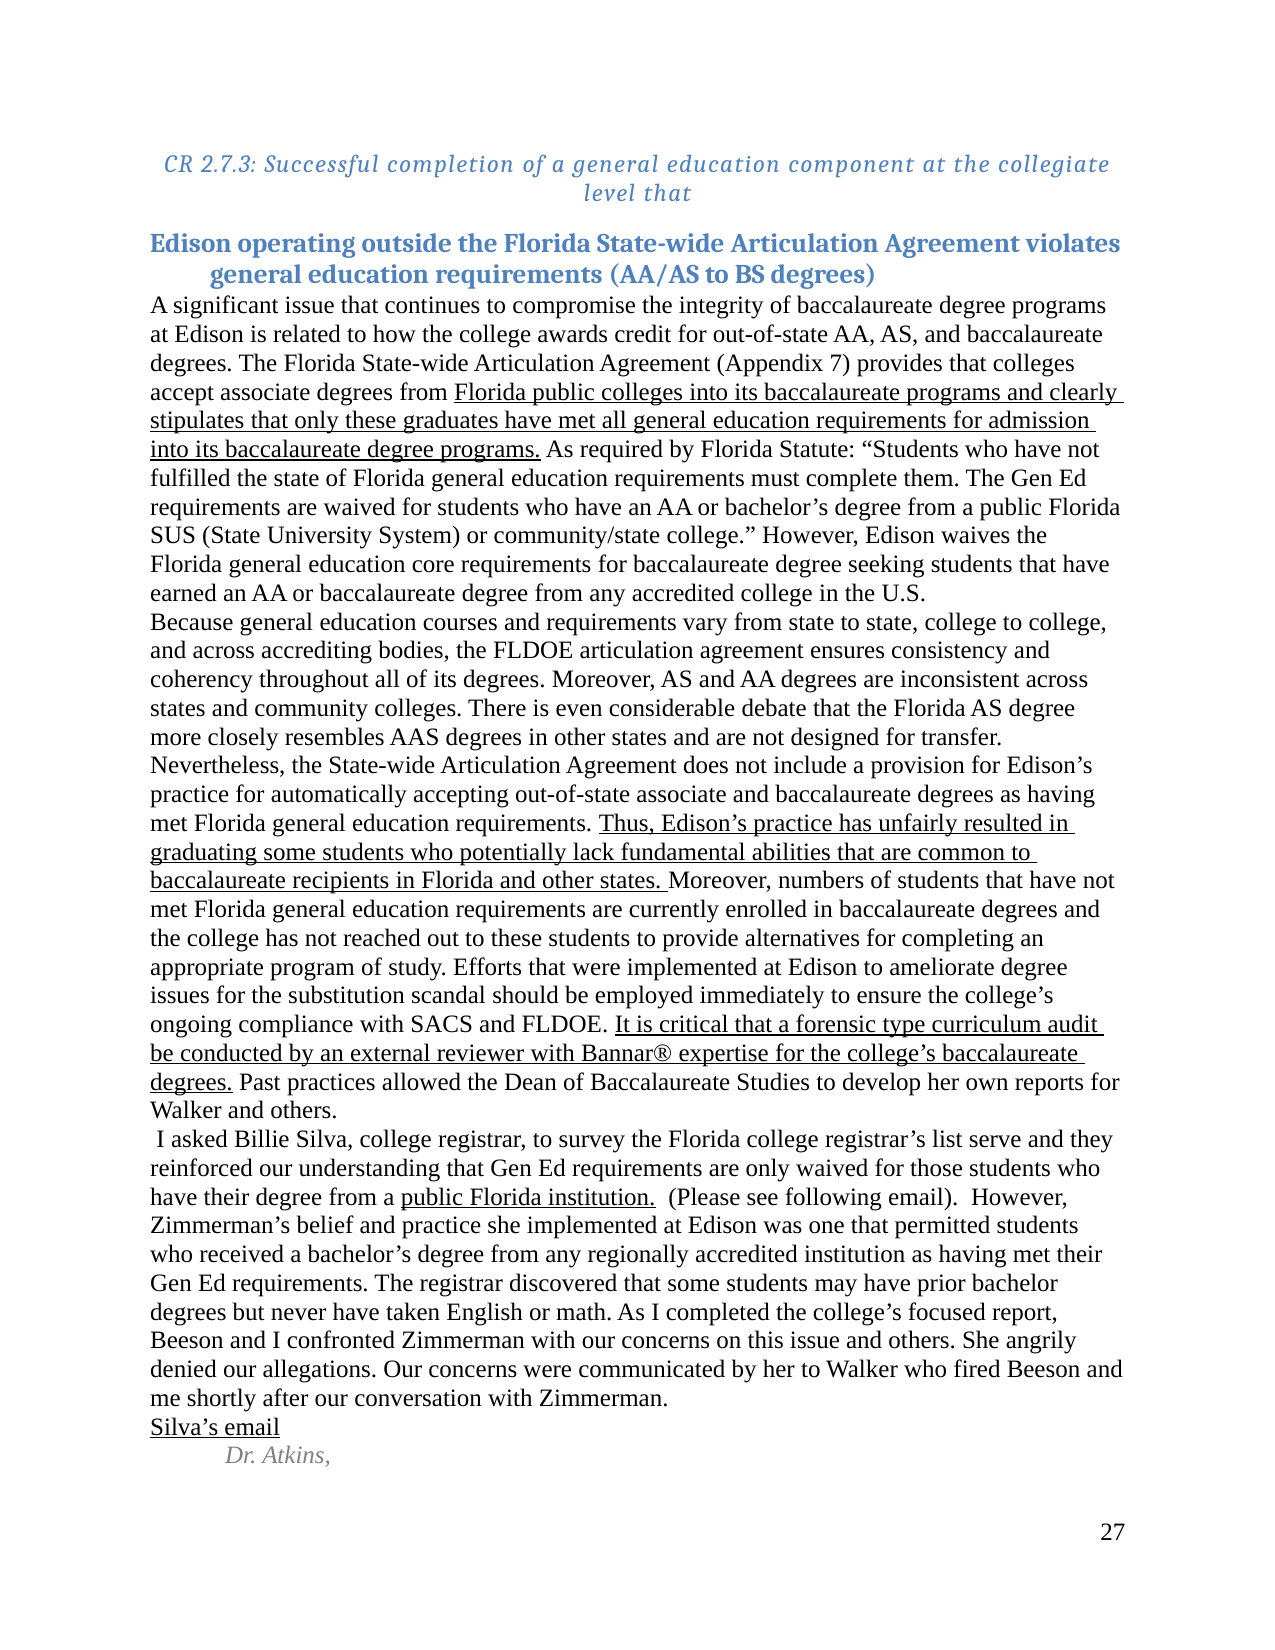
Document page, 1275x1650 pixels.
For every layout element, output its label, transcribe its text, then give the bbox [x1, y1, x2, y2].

text Because general education courses and requirements vary from state to state, college to college, and across accrediting bodies, the FLDOE articulation agreement ensures consistency and coherency throughout all of its degrees. Moreover, AS and AA degrees are inconsistent across states and community colleges. There is even considerable debate that the Florida AS degree more closely resembles AAS degrees in other states and are not designed for transfer. Nevertheless, the State-wide Articulation Agreement does not include a provision for Edison’s practice for automatically accepting out-of-state associate and baccalaureate degrees as having met Florida general education requirements. Thus, Edison’s practice has unfairly resulted in graduating some students who potentially lack fundamental abilities that are common to baccalaureate recipients in Florida and other states. Moreover, numbers of students that have not met Florida general education requirements are currently enrolled in baccalaureate degrees and the college has not reached out to these students to provide alternatives for completing an appropriate program of study. Efforts that were implemented at Edison to ameliorate degree issues for the substitution scandal should be employed immediately to ensure the college’s ongoing compliance with SACS and FLDOE. It is critical that a forensic type curriculum audit be conducted by an external reviewer with Bannar® expertise for the college’s baccalaureate degrees. Past practices allowed the Dean of Baccalaureate Studies to develop her own reports for Walker and others. [150, 607, 1125, 1124]
text Dr. Atkins, [225, 1441, 1125, 1469]
text Silva’s email [150, 1412, 1125, 1441]
text A significant issue that continues to compromise the integrity of baccalaureate degree programs at Edison is related to how the college awards credit for out-of-state AA, AS, and baccalaureate degrees. The Florida State-wide Articulation Agreement (Appendix 7) provides that colleges accept associate degrees from Florida public colleges into its baccalaureate programs and clearly stipulates that only these graduates have met all general education requirements for admission into its baccalaureate degree programs. As required by Florida Statute: “Students who have not fulfilled the state of Florida general education requirements must complete them. The Gen Ed requirements are waived for students who have an AA or bachelor’s degree from a public Florida SUS (State University System) or community/state college.” However, Edison waives the Florida general education core requirements for baccalaureate degree seeking students that have earned an AA or baccalaureate degree from any accredited college in the U.S. [150, 291, 1125, 607]
text I asked Billie Silva, college registrar, to survey the Florida college registrar’s list serve and they reinforced our understanding that Gen Ed requirements are only waived for those students who have their degree from a public Florida institution. (Please see following email). However, Zimmerman’s belief and practice she implemented at Edison was one that permitted students who received a bachelor’s degree from any regionally accredited institution as having met their Gen Ed requirements. The registrar discovered that some students may have prior bachelor degrees but never have taken English or math. As I completed the college’s focused report, Beeson and I confronted Zimmerman with our concerns on this issue and others. She angrily denied our allegations. Our concerns were communicated by her to Walker who fired Beeson and me shortly after our conversation with Zimmerman. [150, 1124, 1125, 1412]
subtitle CR 2.7.3: Successful completion of a general education component at the collegiate level that [150, 150, 1125, 207]
subtitle Edison operating outside the Florida State-wide Articulation Agreement violates general education requirements (AA/AS to BS degrees) [150, 228, 1125, 291]
